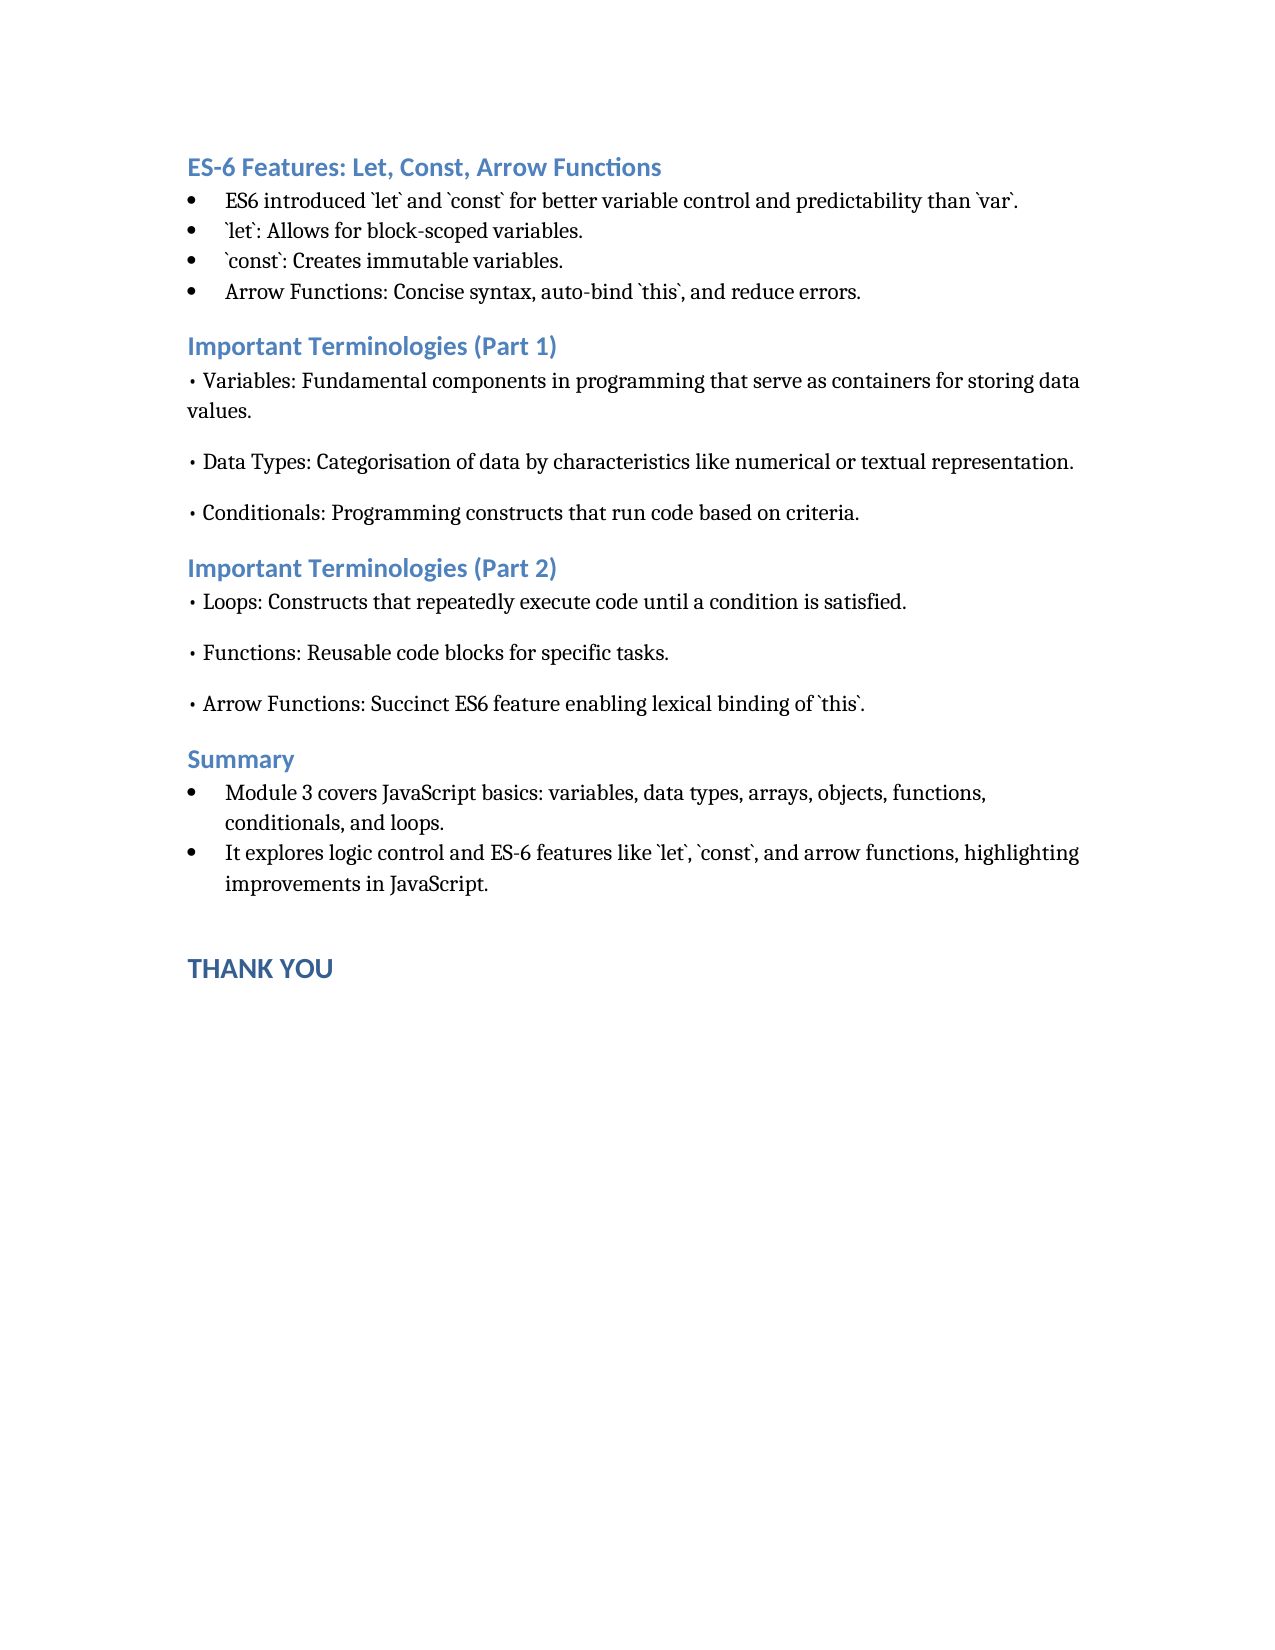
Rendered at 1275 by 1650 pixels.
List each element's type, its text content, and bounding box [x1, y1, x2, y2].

subtitle Important Terminologies (Part 2) [187, 551, 1087, 584]
list Module 3 covers JavaScript basics: variables, data types, arrays, objects, functions, conditionals, and loops. [187, 780, 1087, 836]
text • Data Types: Categorisation of data by characteristics like numerical or textual representation. [187, 449, 1087, 475]
list `let`: Allows for block-scoped variables. [187, 218, 1087, 244]
text • Functions: Reusable code blocks for specific tasks. [187, 640, 1087, 666]
subtitle Important Terminologies (Part 1) [187, 329, 1087, 363]
list `const`: Creates immutable variables. [187, 248, 1087, 275]
subtitle ES-6 Features: Let, Const, Arrow Functions [187, 150, 1087, 183]
list Arrow Functions: Concise syntax, auto-bind `this`, and reduce errors. [187, 278, 1087, 305]
text • Variables: Fundamental components in programming that serve as containers for storing data values. [187, 367, 1087, 424]
text • Conditionals: Programming constructs that run code based on criteria. [187, 500, 1087, 526]
list ES6 introduced `let` and `const` for better variable control and predictability than `var`. [187, 188, 1087, 214]
subtitle Summary [187, 742, 1087, 775]
subtitle THANK YOU [187, 951, 1087, 986]
text • Arrow Functions: Succinct ES6 feature enabling lexical binding of `this`. [187, 691, 1087, 717]
list It explores logic control and ES-6 features like `let`, `const`, and arrow functions, highlighting improvements in JavaScript. [187, 840, 1087, 897]
text • Loops: Constructs that repeatedly execute code until a condition is satisfied. [187, 589, 1087, 615]
